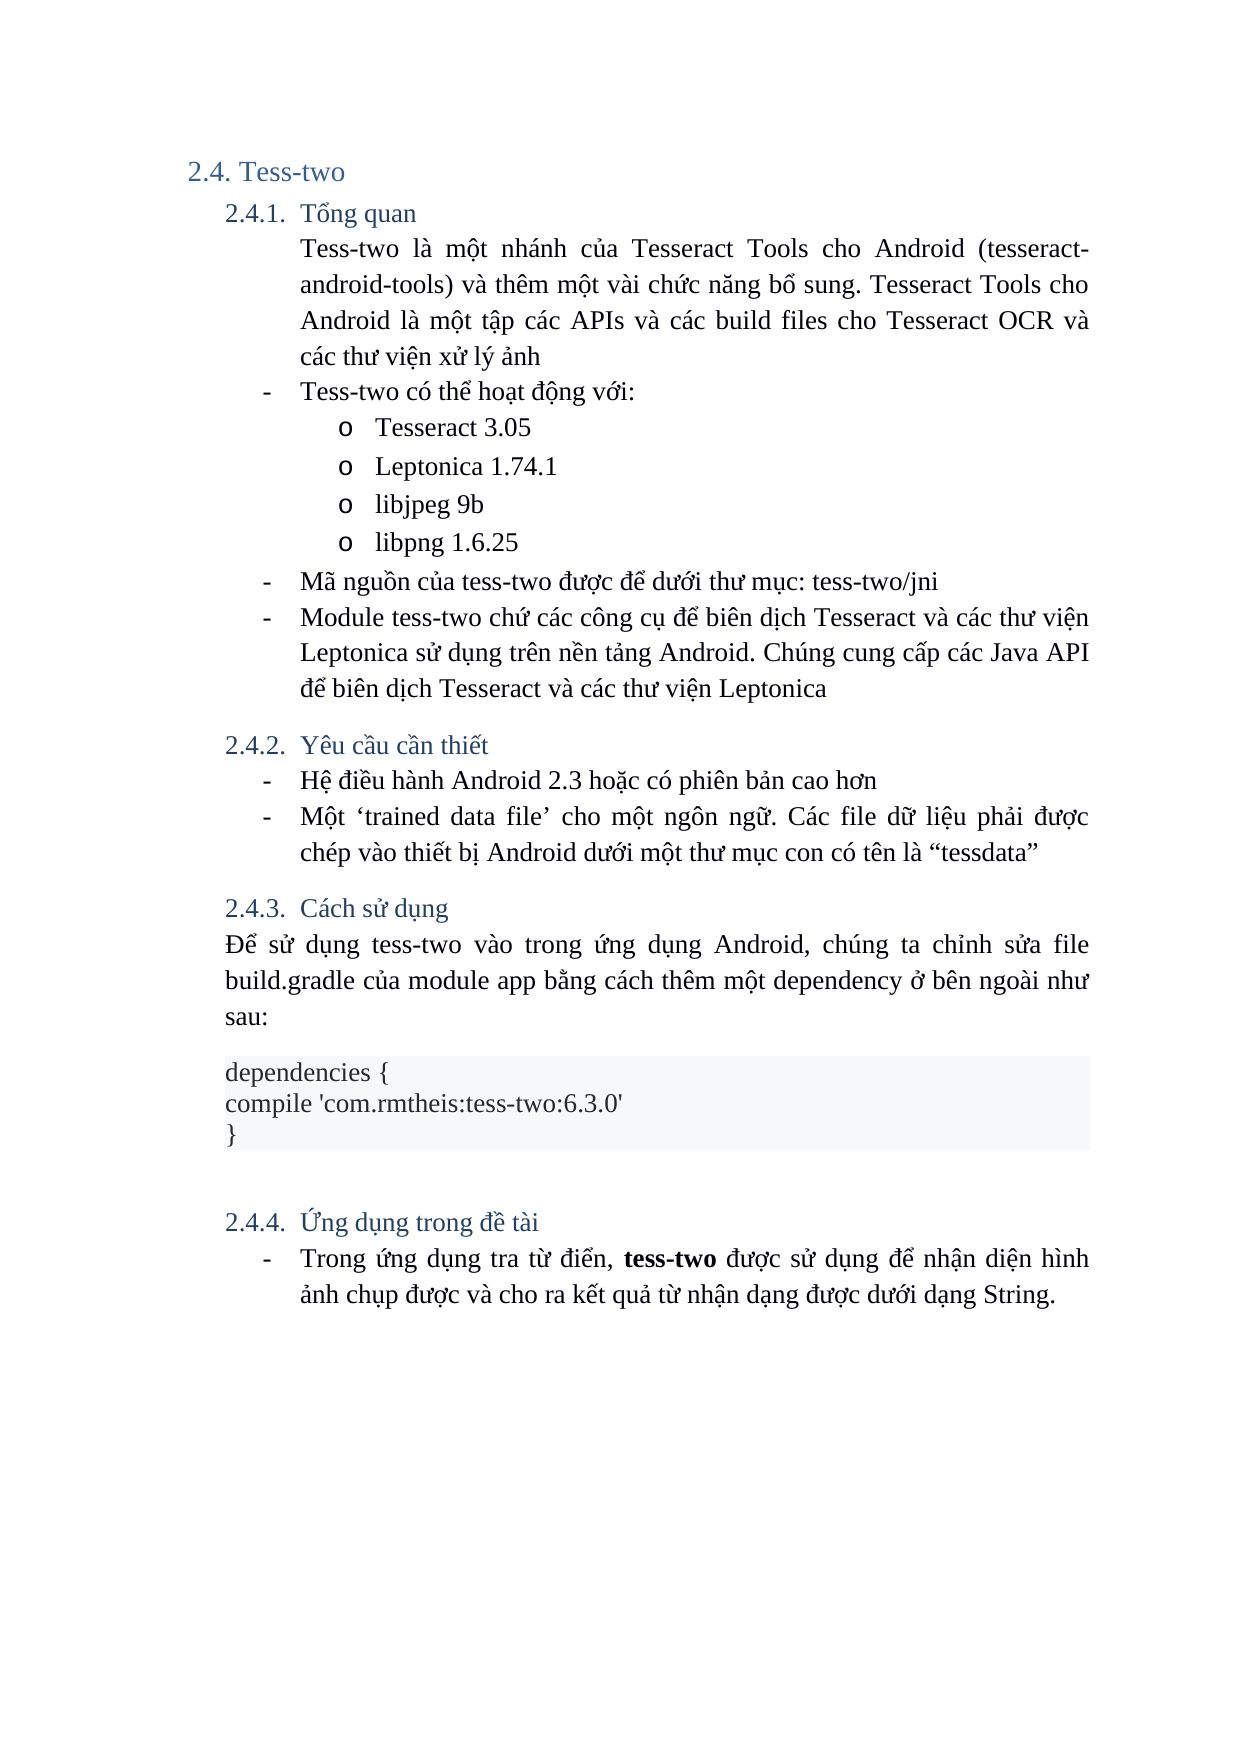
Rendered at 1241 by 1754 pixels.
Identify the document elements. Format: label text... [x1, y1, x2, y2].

text } [225, 1118, 1090, 1150]
text compile 'com.rmtheis:tess-two:6.3.0' [225, 1087, 1090, 1118]
subtitle Tess-two [187, 154, 1090, 188]
list Hệ điều hành Android 2.3 hoặc có phiên bản cao hơn [262, 764, 1090, 796]
list Tess-two là một nhánh của Tesseract Tools cho Android (tesseract-android-tools) và thêm một vài chức năng bổ sung. Tesseract Tools cho Android là một tập các APIs và các build files cho Tesseract OCR và các thư viện xử lý ảnh [300, 233, 1090, 371]
subtitle Tổng quan [225, 197, 1090, 228]
list libjpeg 9b [337, 488, 1090, 522]
list Leptonica 1.74.1 [337, 450, 1090, 483]
subtitle Ứng dụng trong đề tài [225, 1206, 1090, 1237]
list Tess-two có thể hoạt động với: [262, 376, 1090, 407]
list Một ‘trained data file’ cho một ngôn ngữ. Các file dữ liệu phải được chép vào thiết bị Android dưới một thư mục con có tên là “tessdata” [262, 800, 1090, 867]
subtitle Yêu cầu cần thiết [225, 729, 1090, 760]
list Trong ứng dụng tra từ điển, tess-two được sử dụng để nhận diện hình ảnh chụp được và cho ra kết quả từ nhận dạng được dưới dạng String. [262, 1242, 1090, 1309]
list Module tess-two chứ các công cụ để biên dịch Tesseract và các thư viện Leptonica sử dụng trên nền tảng Android. Chúng cung cấp các Java API để biên dịch Tesseract và các thư viện Leptonica [262, 601, 1090, 703]
list libpng 1.6.25 [337, 527, 1090, 560]
text dependencies { [225, 1056, 1090, 1087]
text Để sử dụng tess-two vào trong ứng dụng Android, chúng ta chỉnh sửa file build.gradle của module app bằng cách thêm một dependency ở bên ngoài như sau: [225, 928, 1090, 1031]
list Tesseract 3.05 [337, 411, 1090, 445]
list Mã nguồn của tess-two được để dưới thư mục: tess-two/jni [262, 565, 1090, 596]
subtitle Cách sử dụng [225, 892, 1090, 924]
